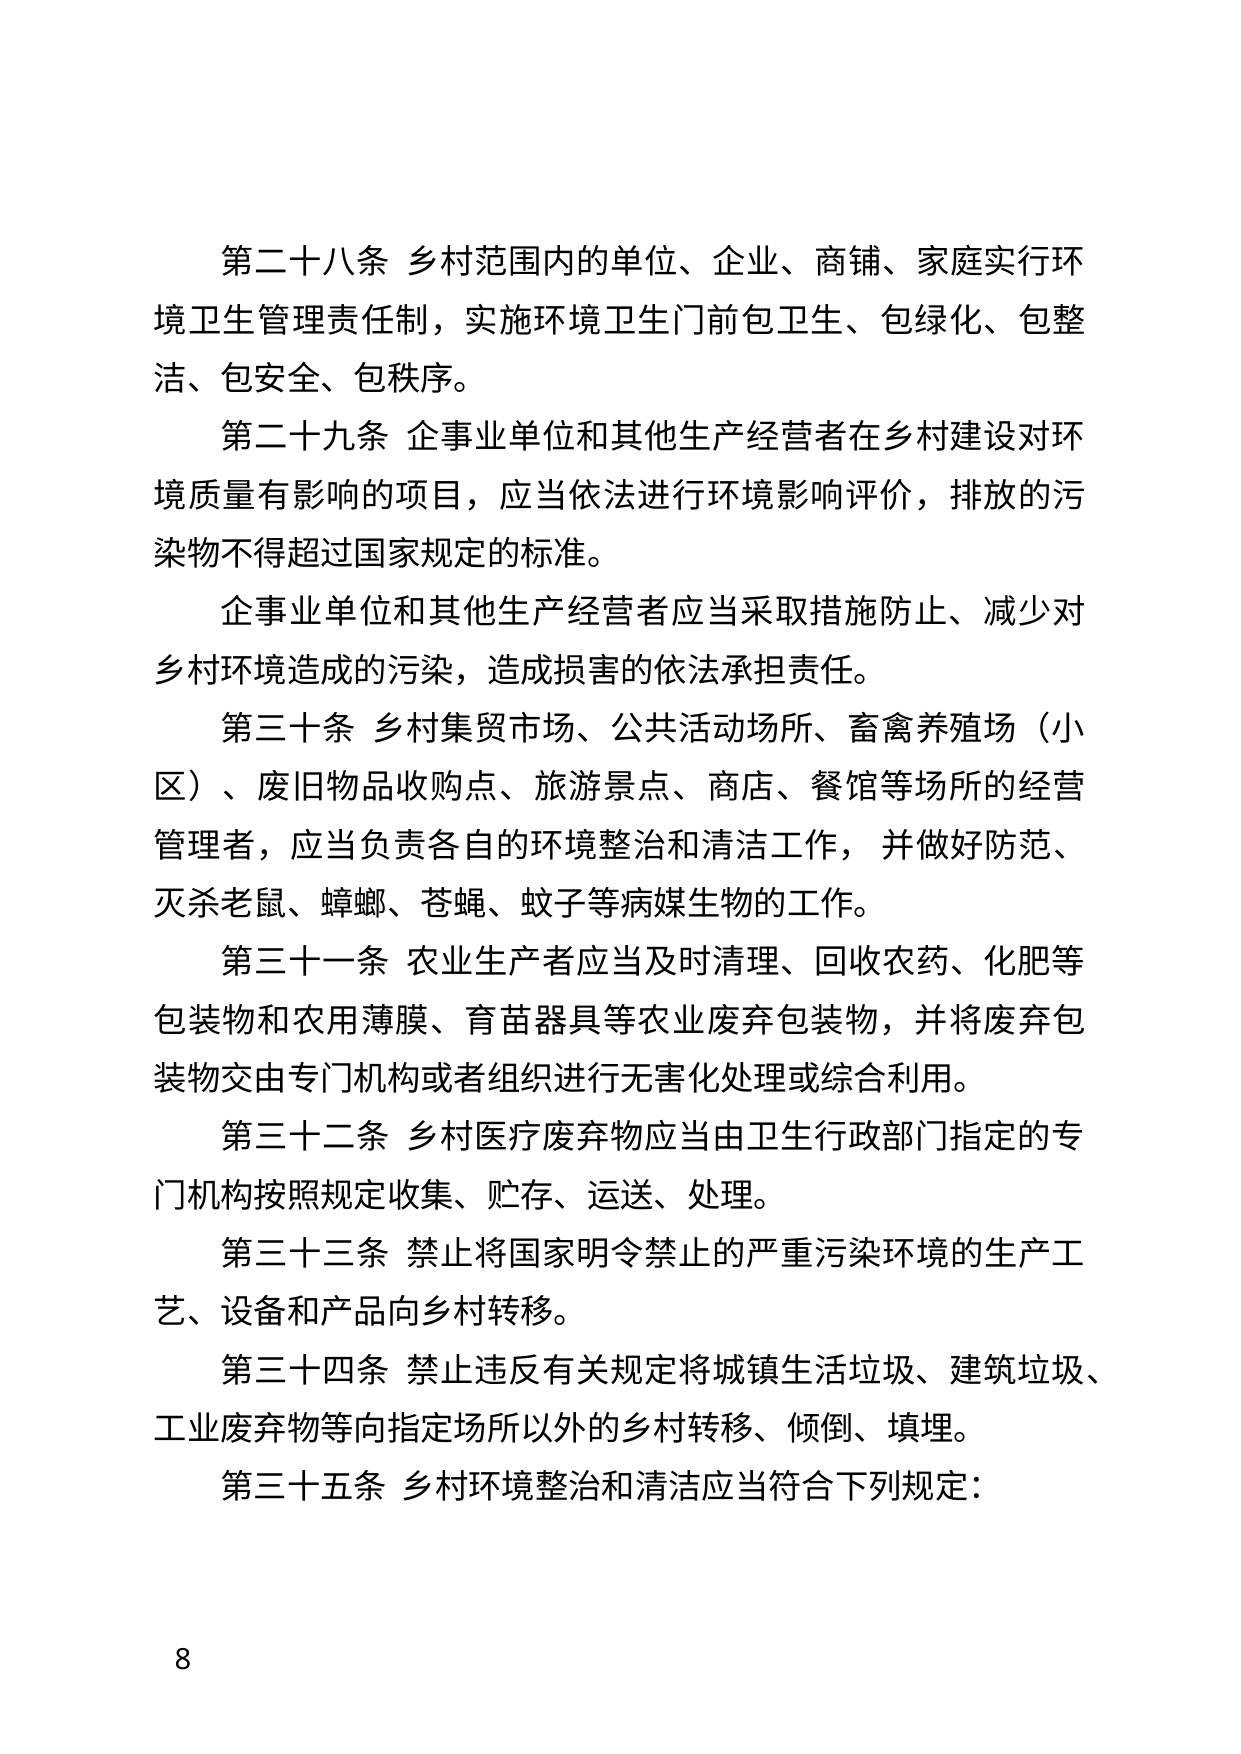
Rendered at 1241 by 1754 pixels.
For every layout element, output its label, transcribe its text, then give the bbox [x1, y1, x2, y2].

text 第三十一条 农业生产者应当及时清理、回收农药、化肥等包装物和农用薄膜、育苗器具等农业废弃包装物，并将废弃包装物交由专门机构或者组织进行无害化处理或综合利用。 [153, 927, 1087, 1102]
text 第三十五条 乡村环境整治和清洁应当符合下列规定： [153, 1452, 1087, 1510]
text 第三十条 乡村集贸市场、公共活动场所、畜禽养殖场（小区）、废旧物品收购点、旅游景点、商店、餐馆等场所的经营管理者，应当负责各自的环境整治和清洁工作， 并做好防范、灭杀老鼠、蟑螂、苍蝇、蚊子等病媒生物的工作。 [153, 694, 1087, 927]
text 第三十二条 乡村医疗废弃物应当由卫生行政部门指定的专门机构按照规定收集、贮存、运送、处理。 [153, 1102, 1087, 1219]
text 第二十八条 乡村范围内的单位、企业、商铺、家庭实行环境卫生管理责任制，实施环境卫生门前包卫生、包绿化、包整洁、包安全、包秩序。 [153, 227, 1087, 402]
text 第三十四条 禁止违反有关规定将城镇生活垃圾、建筑垃圾、工业废弃物等向指定场所以外的乡村转移、倾倒、填埋。 [153, 1335, 1087, 1452]
text 第三十三条 禁止将国家明令禁止的严重污染环境的生产工艺、设备和产品向乡村转移。 [153, 1219, 1087, 1335]
text 第二十九条 企事业单位和其他生产经营者在乡村建设对环境质量有影响的项目，应当依法进行环境影响评价，排放的污染物不得超过国家规定的标准。 [153, 402, 1087, 577]
text 企事业单位和其他生产经营者应当采取措施防止、减少对乡村环境造成的污染，造成损害的依法承担责任。 [153, 577, 1087, 694]
